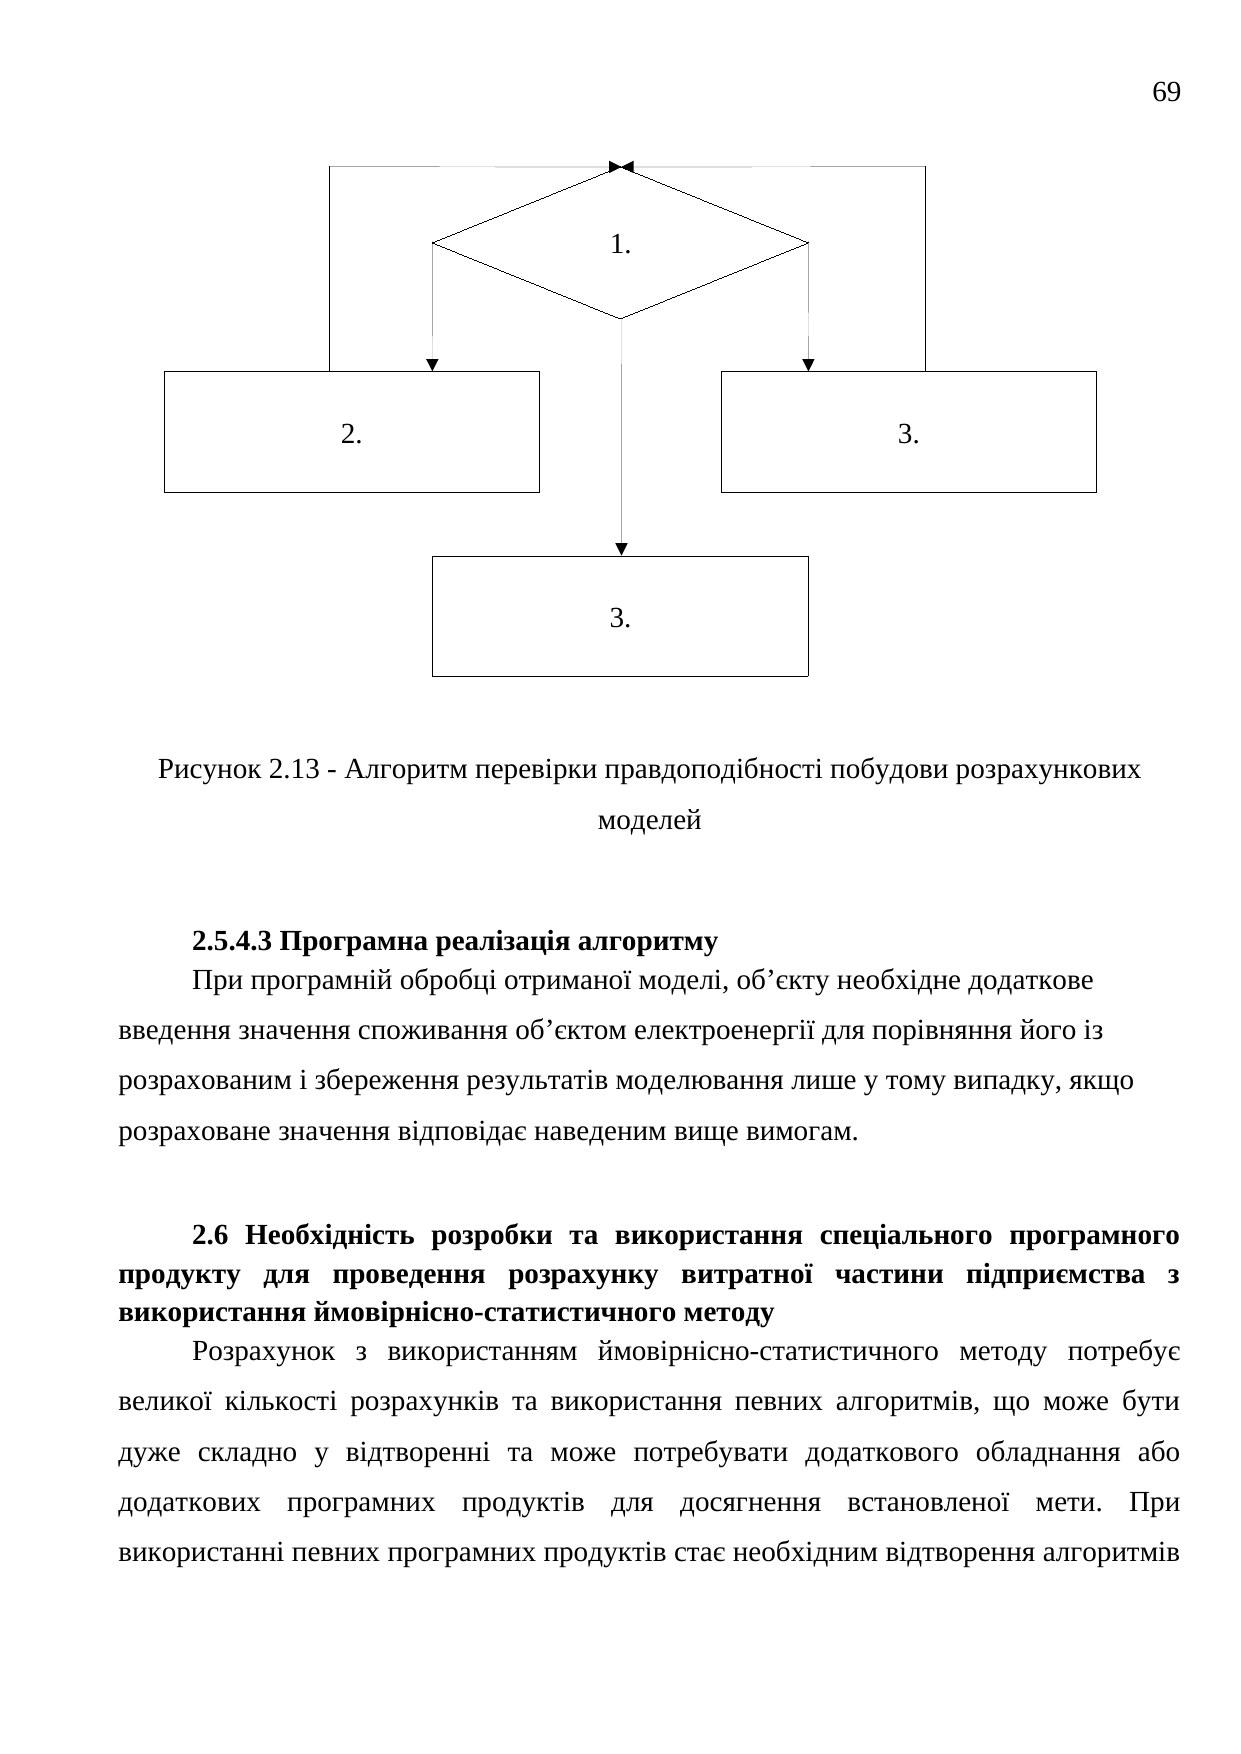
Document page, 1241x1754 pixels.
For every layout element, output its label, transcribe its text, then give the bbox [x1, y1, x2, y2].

text При програмній обробці отриманої моделі, об’єкту необхідне додаткове введення значення споживання об’єктом електроенергії для порівняння його із розрахованим і збереження результатів моделювання лише у тому випадку, якщо розраховане значення відповідає наведеним вище вимогам. [118, 962, 1181, 1146]
subtitle 2.5.4.3 Програмна реалізація алгоритму [118, 923, 1181, 957]
text Рисунок 2.13 - Алгоритм перевірки правдоподібності побудови розрахункових моделей [118, 751, 1181, 835]
subtitle 2.6 Необхідність розробки та використання спеціального програмного продукту для проведення розрахунку витратної частини підприємства з використання ймовірнісно-статистичного методу [118, 1217, 1181, 1328]
